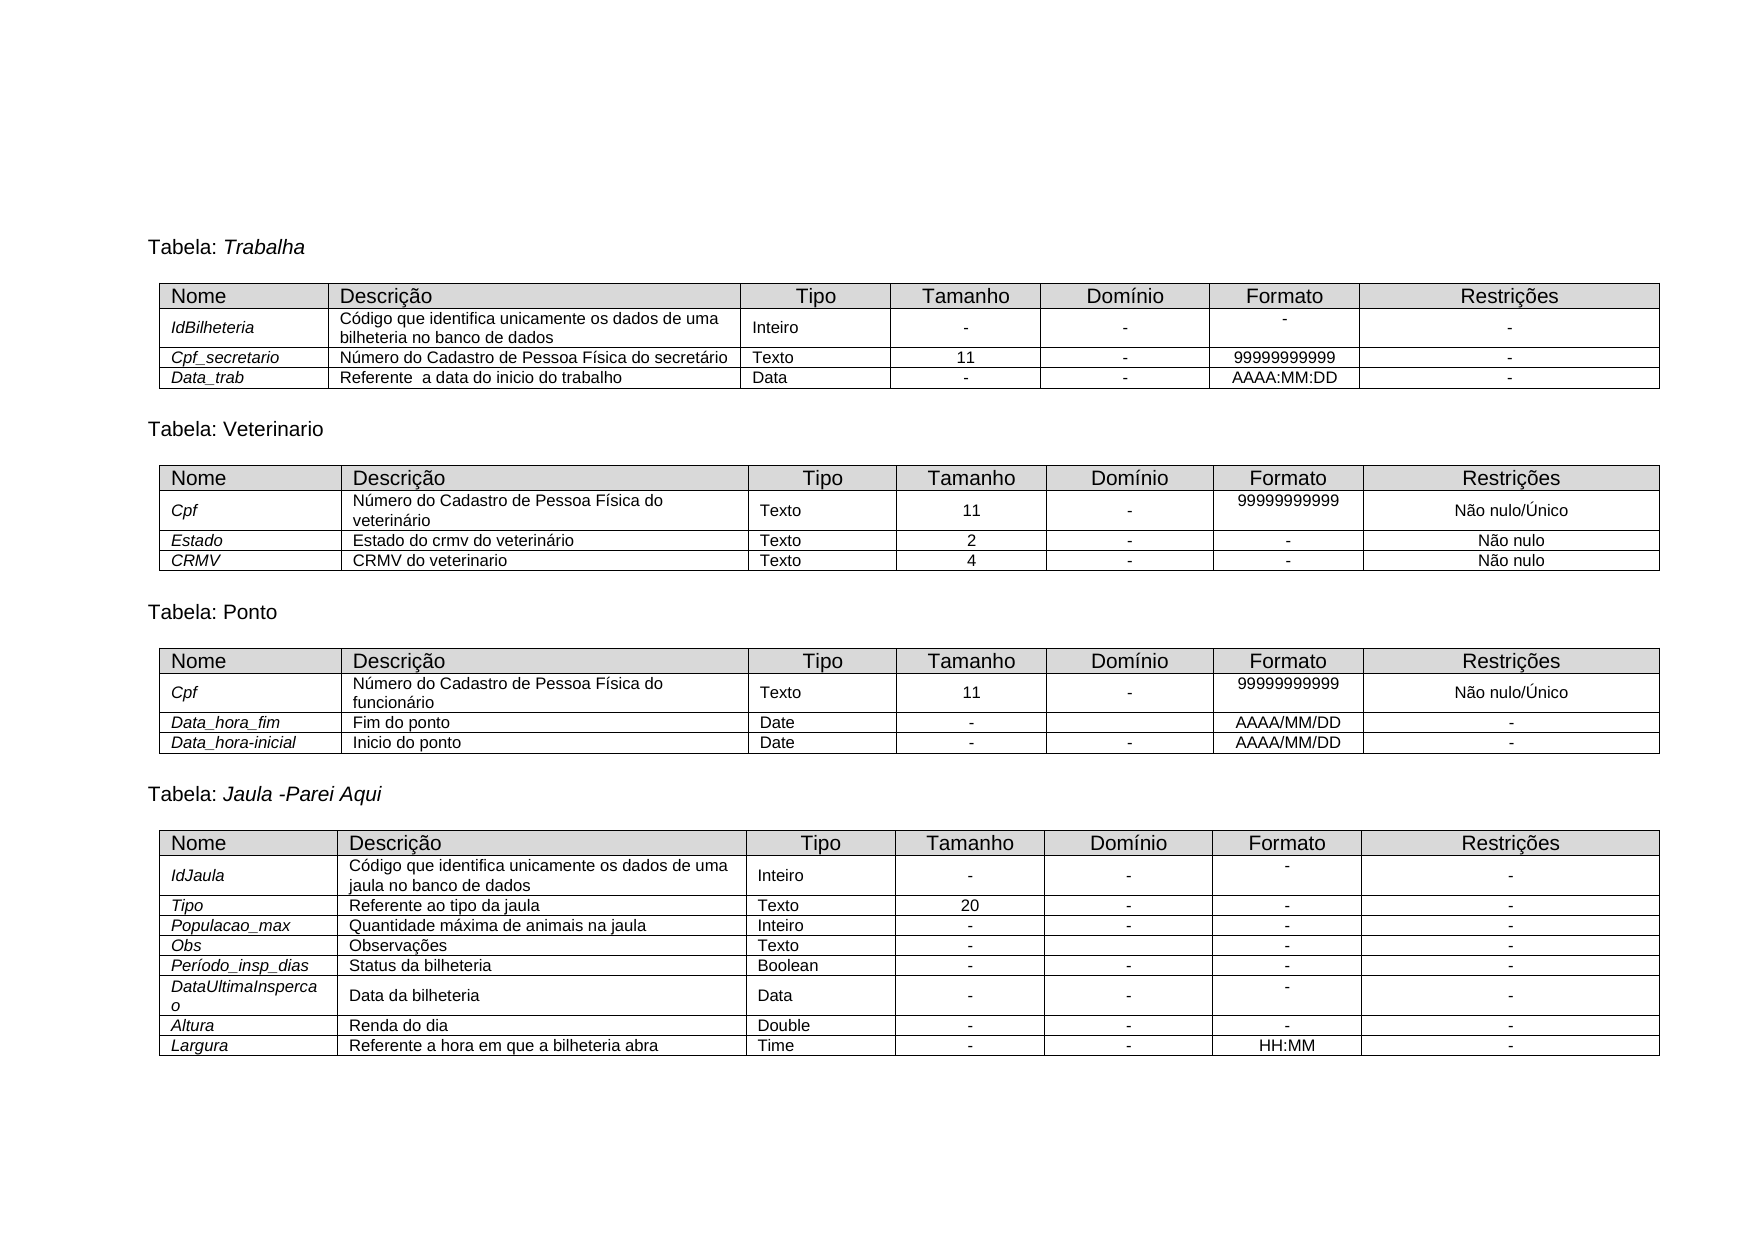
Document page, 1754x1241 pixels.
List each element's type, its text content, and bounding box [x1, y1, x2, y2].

table_cell - [1364, 713, 1659, 732]
table_cell Número do Cadastro de Pessoa Física do veterinário [342, 491, 748, 529]
table_header Descrição [342, 466, 748, 490]
table_header Formato [1213, 831, 1361, 855]
table_cell - [1362, 956, 1659, 975]
table_cell - [896, 916, 1044, 935]
table_cell - [1360, 348, 1659, 367]
table_cell Código que identifica unicamente os dados de uma bilheteria no banco de dados [329, 309, 740, 347]
table_cell - [1213, 956, 1361, 975]
table_cell - [1045, 976, 1212, 1015]
table_header Domínio [1045, 831, 1212, 855]
table_cell Inteiro [747, 916, 895, 935]
table_cell - [1213, 896, 1361, 915]
table_cell Estado [160, 531, 341, 550]
table_cell - [1045, 956, 1212, 975]
table_cell Data_hora-inicial [160, 733, 341, 752]
table_cell AAAA:MM:DD [1210, 368, 1359, 387]
table_cell Altura [160, 1016, 337, 1035]
table_cell - [1362, 1036, 1659, 1055]
table_cell - [1047, 551, 1213, 570]
table_cell Código que identifica unicamente os dados de uma jaula no banco de dados [338, 856, 746, 894]
table_header Restrições [1360, 284, 1659, 308]
table_cell - [1214, 551, 1363, 570]
table_header Tipo [749, 466, 896, 490]
table_cell - [891, 309, 1040, 347]
text Tabela: Veterinario [148, 417, 1606, 441]
table_cell - [1213, 856, 1361, 894]
table_cell Cpf_secretario [160, 348, 328, 367]
table_header Descrição [329, 284, 740, 308]
table_cell 11 [891, 348, 1040, 367]
table_cell Número do Cadastro de Pessoa Física do funcionário [342, 674, 748, 712]
table_cell Data da bilheteria [338, 976, 746, 1015]
table_cell Não nulo [1364, 531, 1659, 550]
table_cell - [896, 856, 1044, 894]
table_header Tipo [741, 284, 890, 308]
table_cell CRMV do veterinario [342, 551, 748, 570]
table_cell 4 [897, 551, 1046, 570]
table_cell Fim do ponto [342, 713, 748, 732]
table_cell HH:MM [1213, 1036, 1361, 1055]
table_cell - [1045, 1016, 1212, 1035]
table_header Domínio [1041, 284, 1209, 308]
table_cell Inteiro [747, 856, 895, 894]
table_cell Data_hora_fim [160, 713, 341, 732]
table_cell - [891, 368, 1040, 387]
table_cell - [1047, 491, 1213, 529]
table_cell Boolean [747, 956, 895, 975]
table_cell Obs [160, 936, 337, 955]
table_cell - [1045, 856, 1212, 894]
table_cell Data [747, 976, 895, 1015]
table_cell 99999999999 [1210, 348, 1359, 367]
table_header Domínio [1047, 649, 1213, 673]
table_cell - [1362, 976, 1659, 1015]
table_cell - [1213, 1016, 1361, 1035]
table_cell Inicio do ponto [342, 733, 748, 752]
table_header Nome [160, 649, 341, 673]
table_cell - [1047, 733, 1213, 752]
table_cell 11 [897, 674, 1046, 712]
table_cell Time [747, 1036, 895, 1055]
table_cell - [896, 1036, 1044, 1055]
table_cell Texto [749, 551, 896, 570]
table_cell - [896, 976, 1044, 1015]
table_header Restrições [1364, 466, 1659, 490]
table_cell Estado do crmv do veterinário [342, 531, 748, 550]
table_cell - [1360, 368, 1659, 387]
text Tabela: Trabalha [148, 235, 1606, 259]
text Tabela: Ponto [148, 600, 1606, 624]
table_cell Referente ao tipo da jaula [338, 896, 746, 915]
table_header Tamanho [897, 649, 1046, 673]
table_cell 11 [897, 491, 1046, 529]
table_cell - [1041, 348, 1209, 367]
table_cell - [1213, 916, 1361, 935]
table_cell - [896, 1016, 1044, 1035]
table_header Tamanho [891, 284, 1040, 308]
table_cell Quantidade máxima de animais na jaula [338, 916, 746, 935]
table_cell Date [749, 733, 896, 752]
table_header Nome [160, 284, 328, 308]
table_header Tipo [749, 649, 896, 673]
table_header Formato [1210, 284, 1359, 308]
table_cell AAAA/MM/DD [1214, 713, 1363, 732]
table_cell Referente a hora em que a bilheteria abra [338, 1036, 746, 1055]
table_header Tamanho [897, 466, 1046, 490]
table_cell Date [749, 713, 896, 732]
table_cell - [1362, 936, 1659, 955]
table_header Nome [160, 466, 341, 490]
table_cell 20 [896, 896, 1044, 915]
table_cell Cpf [160, 674, 341, 712]
table_header Formato [1214, 466, 1363, 490]
table_cell [1047, 713, 1213, 732]
table_cell IdJaula [160, 856, 337, 894]
table_cell Observações [338, 936, 746, 955]
table_cell Double [747, 1016, 895, 1035]
table_cell 99999999999 [1214, 674, 1363, 712]
table_cell - [1045, 1036, 1212, 1055]
table_cell Não nulo/Único [1364, 674, 1659, 712]
table_cell Populacao_max [160, 916, 337, 935]
table_header Formato [1214, 649, 1363, 673]
table_cell - [896, 956, 1044, 975]
table_cell Referente a data do inicio do trabalho [329, 368, 740, 387]
table_cell Largura [160, 1036, 337, 1055]
table_cell Texto [749, 531, 896, 550]
table_cell - [1041, 368, 1209, 387]
table_cell - [896, 936, 1044, 955]
table_cell DataUltimaInspercao [160, 976, 337, 1015]
table_cell 99999999999 [1214, 491, 1363, 529]
table_cell Cpf [160, 491, 341, 529]
table_cell Status da bilheteria [338, 956, 746, 975]
table_cell Período_insp_dias [160, 956, 337, 975]
table_header Nome [160, 831, 337, 855]
table_cell - [1362, 896, 1659, 915]
table_header Restrições [1364, 649, 1659, 673]
table_cell 2 [897, 531, 1046, 550]
table_cell - [1047, 674, 1213, 712]
table_cell - [1213, 976, 1361, 1015]
table_cell [1045, 936, 1212, 955]
table_cell CRMV [160, 551, 341, 570]
table_cell - [1362, 1016, 1659, 1035]
table_cell - [1045, 916, 1212, 935]
table_header Tamanho [896, 831, 1044, 855]
table_header Tipo [747, 831, 895, 855]
table_cell Data_trab [160, 368, 328, 387]
table_cell Texto [747, 896, 895, 915]
table_cell - [1362, 856, 1659, 894]
table_cell Tipo [160, 896, 337, 915]
table_cell Data [741, 368, 890, 387]
table_header Descrição [338, 831, 746, 855]
table_cell - [1041, 309, 1209, 347]
table_cell Renda do dia [338, 1016, 746, 1035]
table_cell - [1362, 916, 1659, 935]
table_cell Texto [747, 936, 895, 955]
table_cell Texto [749, 491, 896, 529]
table_header Descrição [342, 649, 748, 673]
table_cell - [1045, 896, 1212, 915]
table_cell Não nulo [1364, 551, 1659, 570]
table_header Domínio [1047, 466, 1213, 490]
table_cell Não nulo/Único [1364, 491, 1659, 529]
table_cell - [897, 733, 1046, 752]
table_cell AAAA/MM/DD [1214, 733, 1363, 752]
text Tabela: Jaula -Parei Aqui [148, 782, 1606, 806]
table_cell - [1364, 733, 1659, 752]
table_cell - [1210, 309, 1359, 347]
table_cell IdBilheteria [160, 309, 328, 347]
table_cell - [1047, 531, 1213, 550]
table_cell - [1214, 531, 1363, 550]
table_cell - [897, 713, 1046, 732]
table_cell - [1213, 936, 1361, 955]
table_cell - [1360, 309, 1659, 347]
table_cell Texto [749, 674, 896, 712]
table_cell Número do Cadastro de Pessoa Física do secretário [329, 348, 740, 367]
table_cell Inteiro [741, 309, 890, 347]
table_header Restrições [1362, 831, 1659, 855]
table_cell Texto [741, 348, 890, 367]
